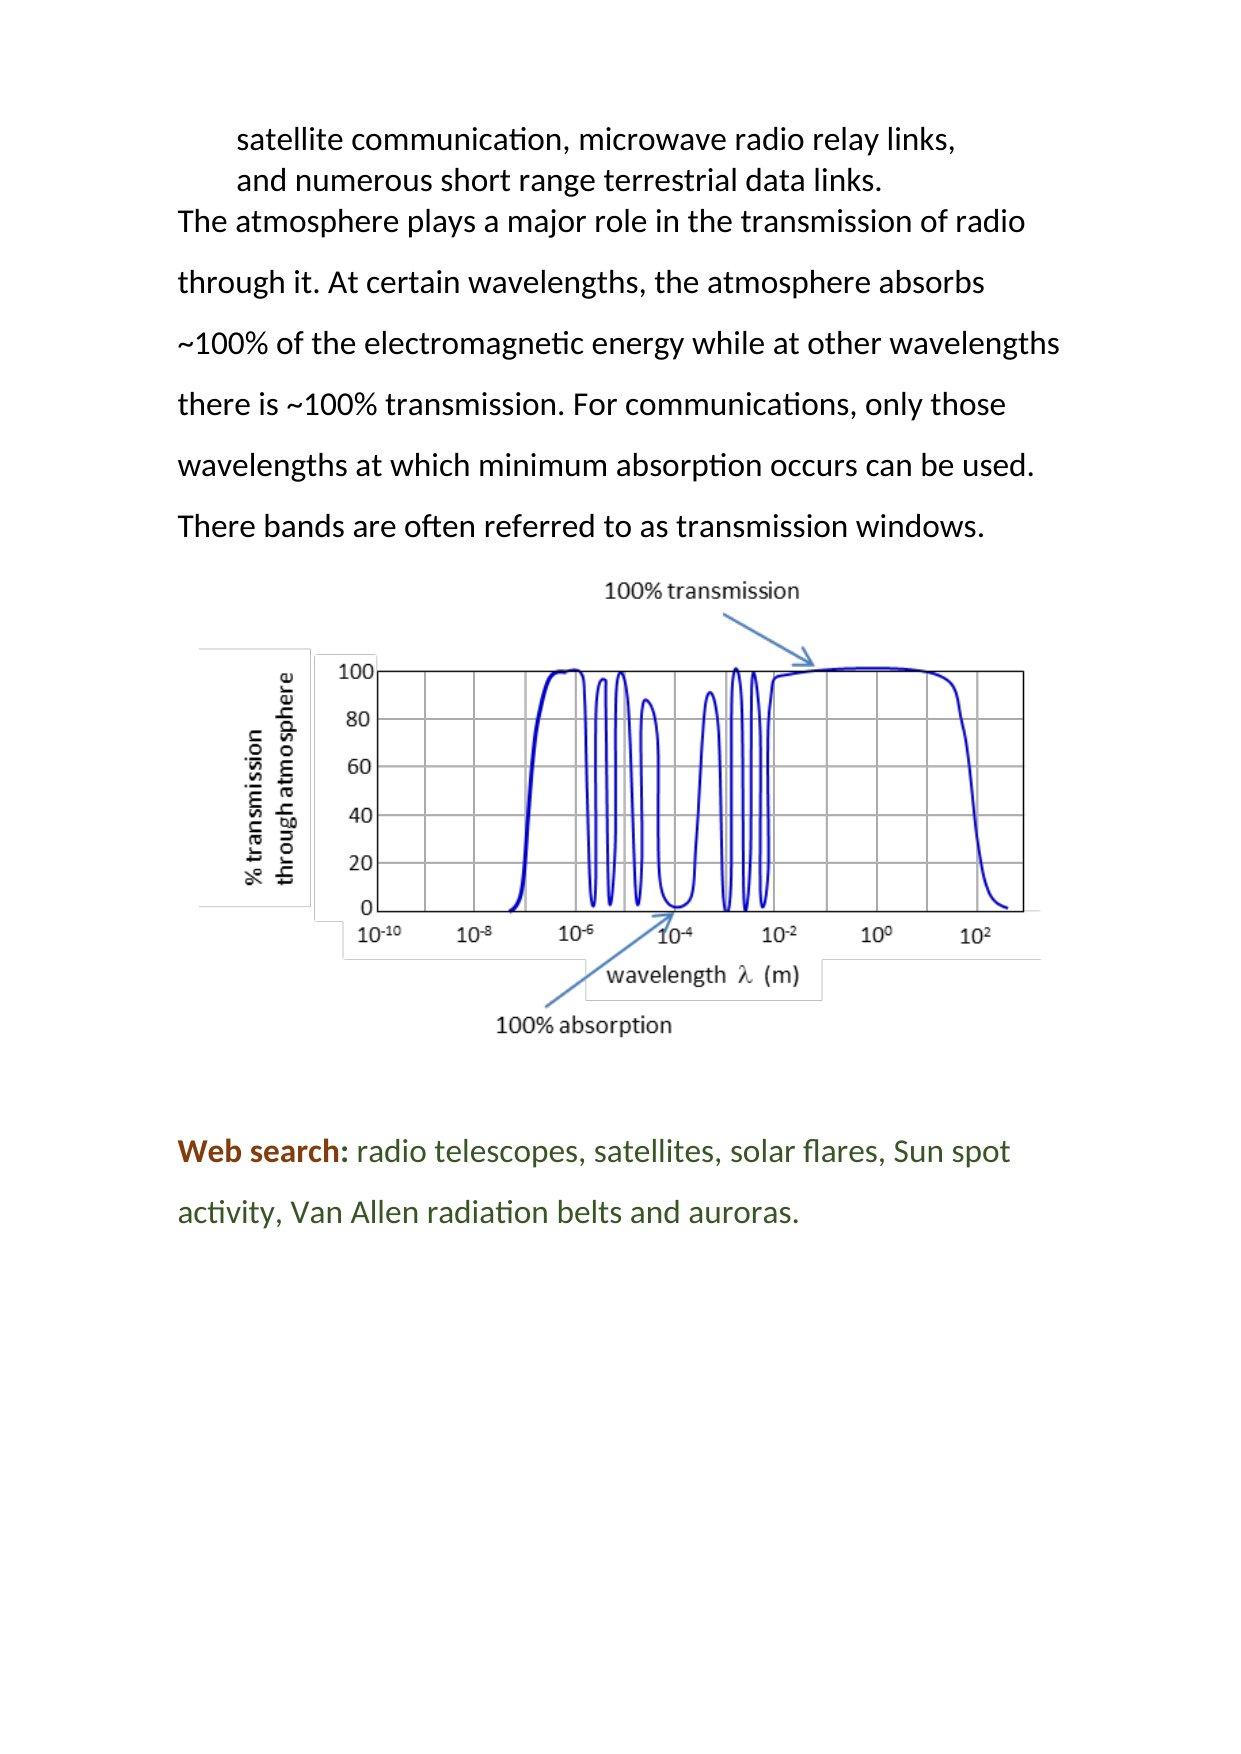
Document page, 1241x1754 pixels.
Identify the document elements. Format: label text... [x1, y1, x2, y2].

picture [198, 565, 1042, 1055]
text Web search: radio telescopes, satellites, solar flares, Sun spot activity, Van Allen radiation belts and auroras. [177, 1130, 1063, 1232]
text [177, 118, 960, 199]
text The atmosphere plays a major role in the transmission of radio through it. At certain wavelengths, the atmosphere absorbs ~100% of the electromagnetic energy while at other wavelengths there is ~100% transmission. For communications, only those wavelengths at which minimum absorption occurs can be used. There bands are often referred to as transmission windows. [177, 199, 1063, 546]
